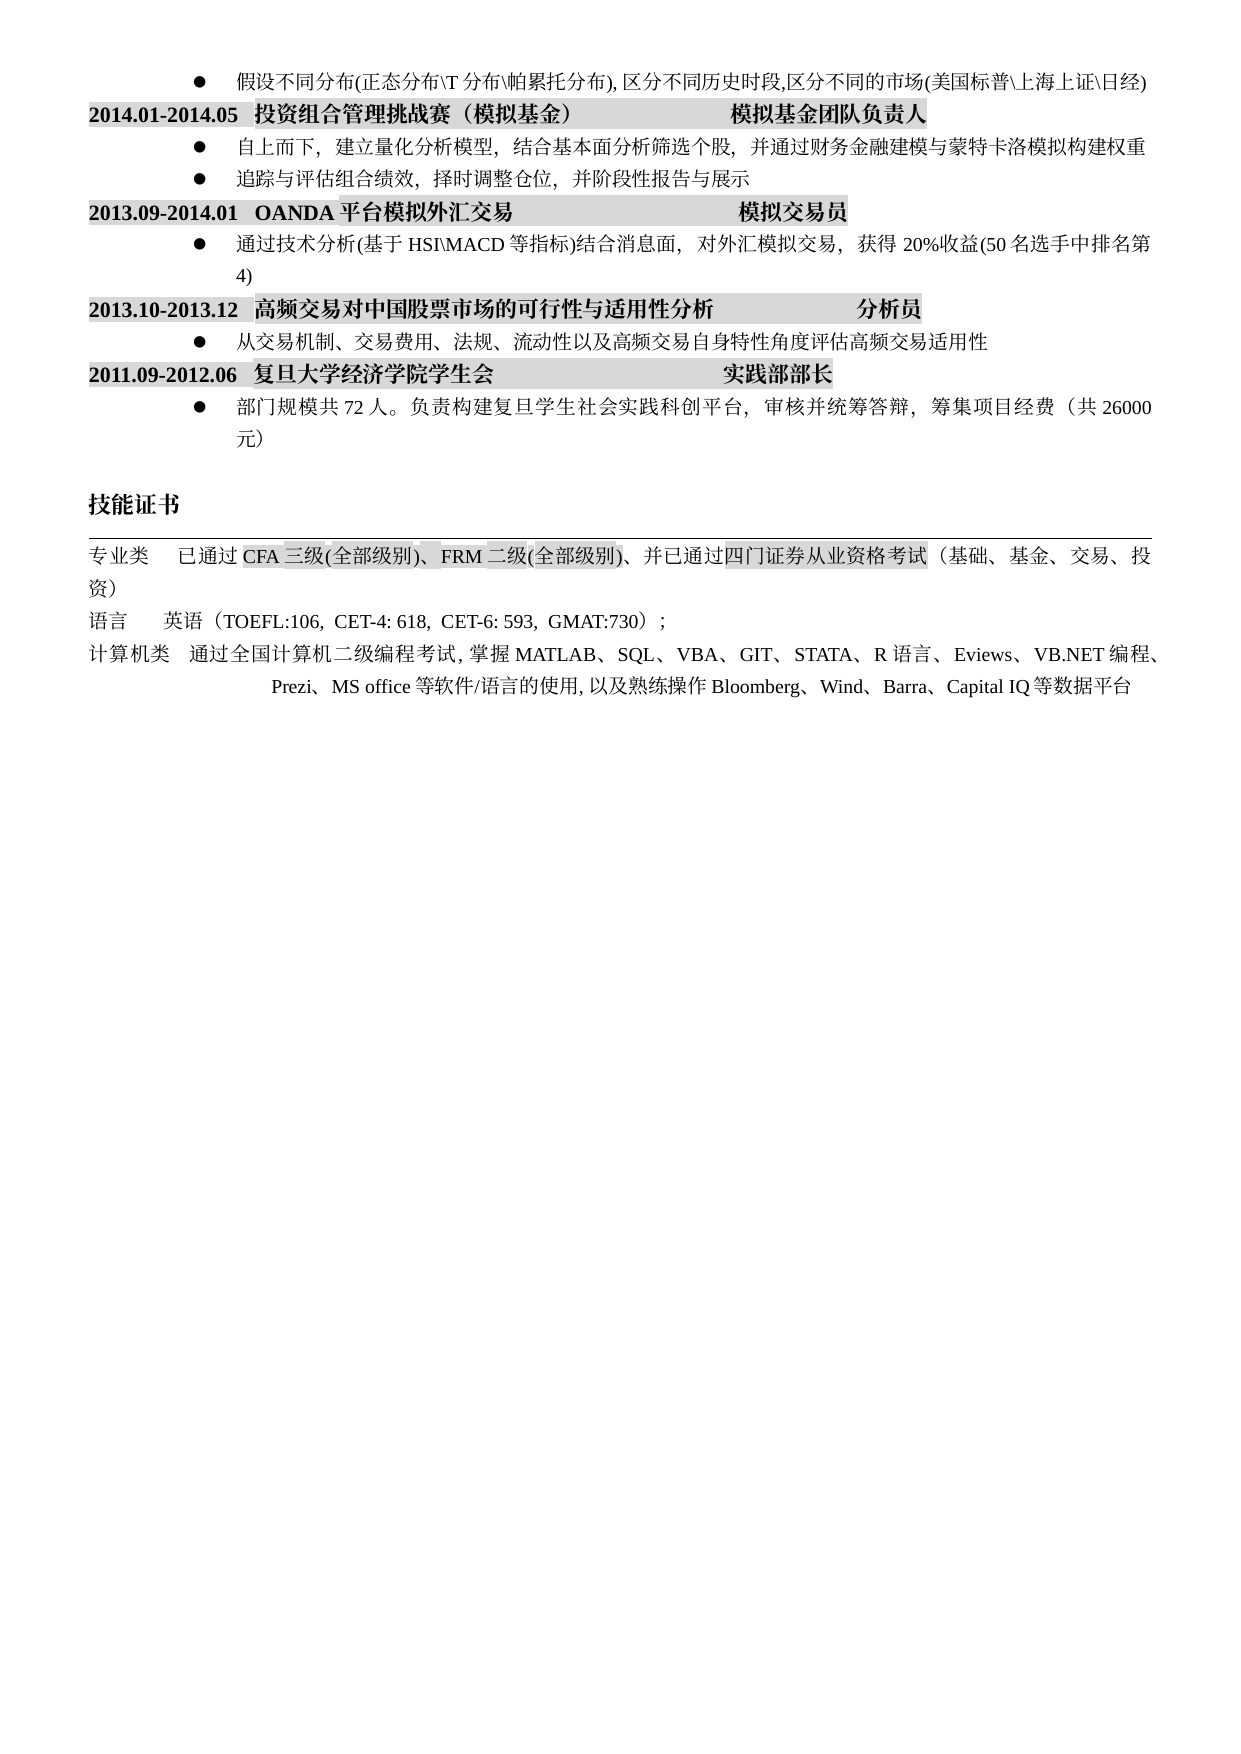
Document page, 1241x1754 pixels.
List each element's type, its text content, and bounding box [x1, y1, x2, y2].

list 通过技术分析(基于HSI\MACD等指标)结合消息面，对外汇模拟交易，获得20%收益(50名选手中排名第4) [192, 227, 1152, 292]
text 专业类 已通过CFA三级(全部级别)、FRM二级(全部级别)、并已通过四门证券从业资格考试（基础、基金、交易、投资） [89, 539, 1152, 604]
text 2013.09-2014.01 OANDA平台模拟外汇交易 模拟交易员 [89, 194, 1152, 227]
list 追踪与评估组合绩效，择时调整仓位，并阶段性报告与展示 [192, 162, 1152, 194]
text 2011.09-2012.06 复旦大学经济学院学生会 实践部部长 [89, 357, 1155, 389]
list 从交易机制、交易费用、法规、流动性以及高频交易自身特性角度评估高频交易适用性 [192, 324, 1152, 357]
text 技能证书 [89, 471, 1152, 538]
text 2014.01-2014.05 投资组合管理挑战赛（模拟基金） 模拟基金团队负责人 [89, 97, 1152, 129]
list 假设不同分布(正态分布\T分布\帕累托分布), 区分不同历史时段,区分不同的市场(美国标普\上海上证\日经) [192, 64, 1152, 97]
list 部门规模共72人。负责构建复旦学生社会实践科创平台，审核并统筹答辩，筹集项目经费（共26000元） [192, 389, 1152, 454]
list 自上而下，建立量化分析模型，结合基本面分析筛选个股，并通过财务金融建模与蒙特卡洛模拟构建权重 [192, 129, 1152, 162]
text 2013.10-2013.12 高频交易对中国股票市场的可行性与适用性分析 分析员 [89, 292, 1155, 324]
text 语言 英语（TOEFL:106, CET-4: 618, CET-6: 593, GMAT:730）； [89, 604, 1152, 636]
text 计算机类 通过全国计算机二级编程考试, 掌握MATLAB、SQL、VBA、GIT、STATA、R语言、Eviews、VB.NET编程、Prezi、MS office等软件/语言的使用, 以及熟练操作Bloomberg、Wind、Barra、Capital IQ等数据平台 [89, 636, 1152, 701]
